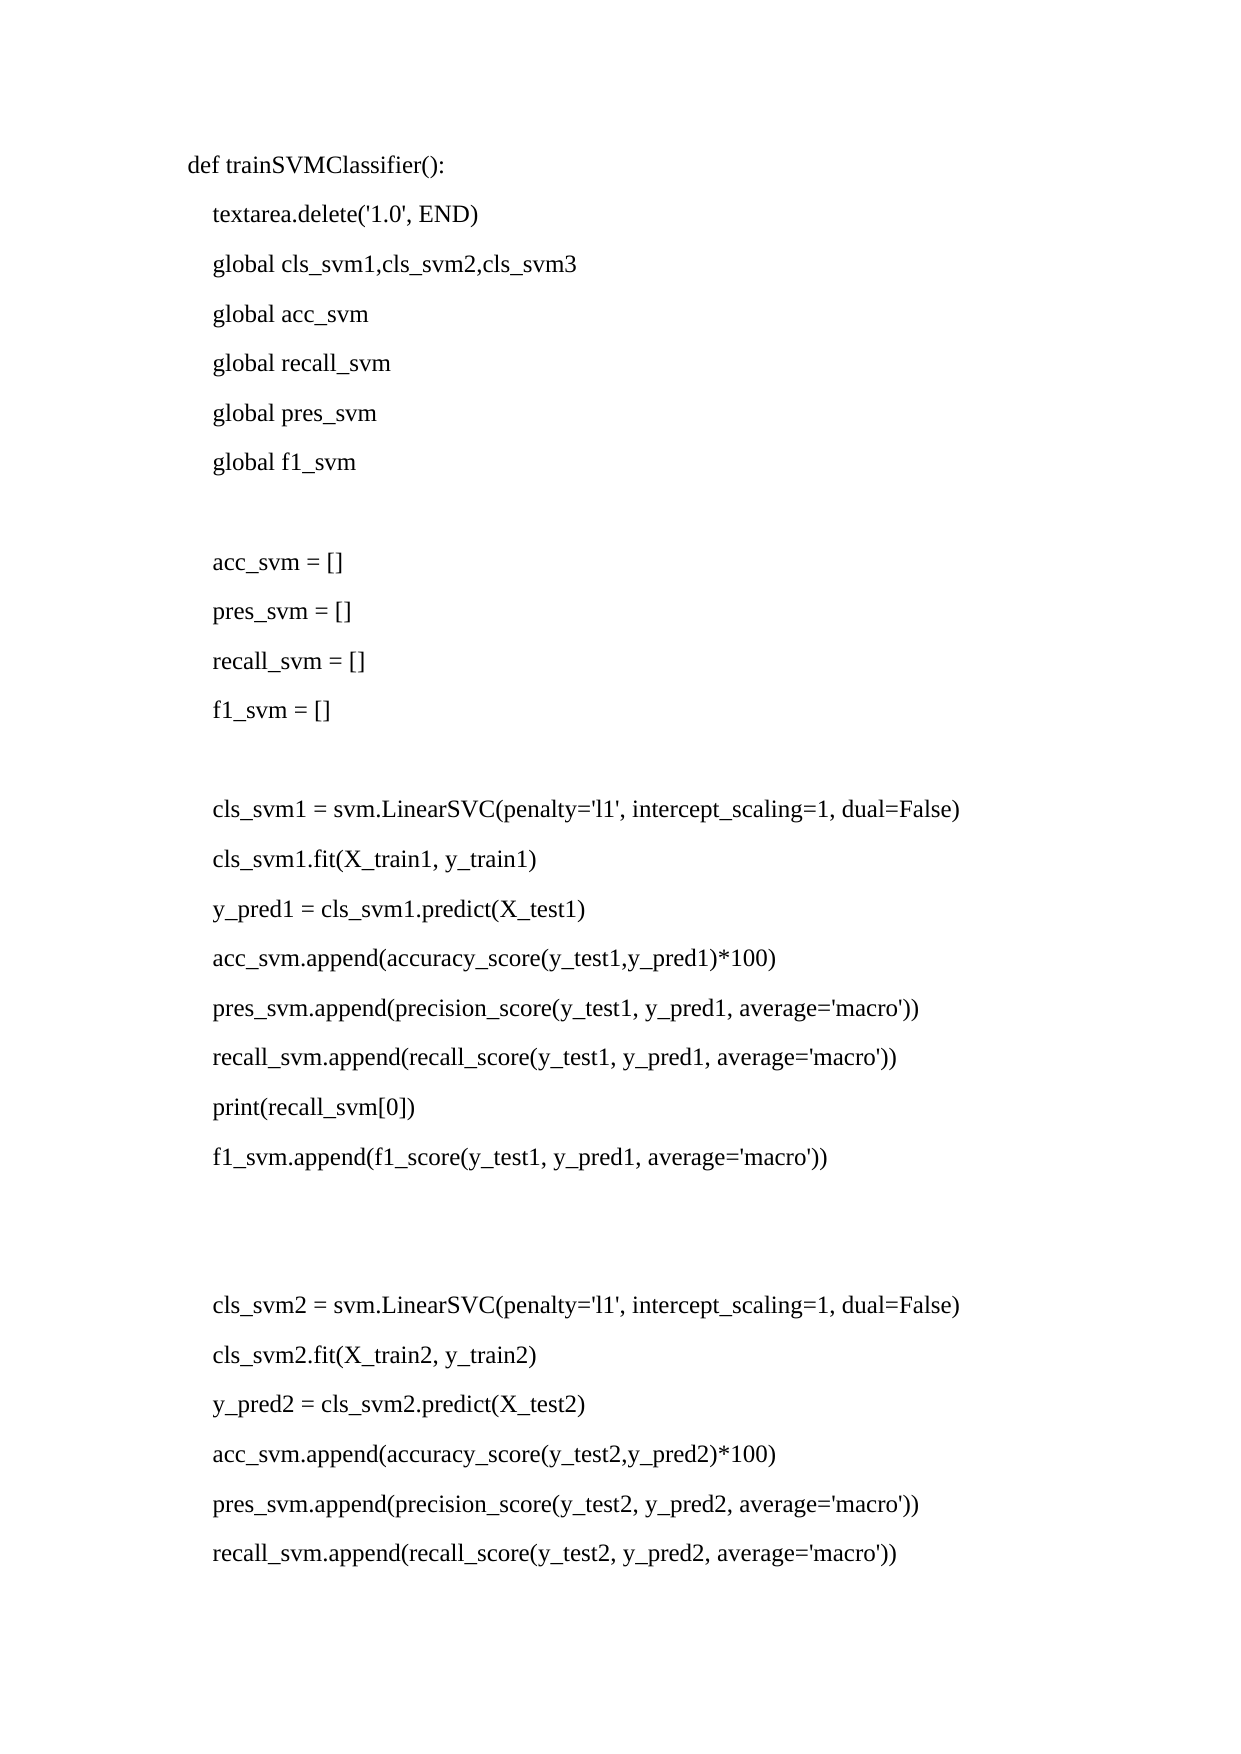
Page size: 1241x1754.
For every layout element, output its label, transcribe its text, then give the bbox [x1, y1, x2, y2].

text pres_svm = [] [187, 596, 1053, 625]
text print(recall_svm[0]) [187, 1092, 1053, 1121]
text cls_svm1 = svm.LinearSVC(penalty='l1', intercept_scaling=1, dual=False) [187, 794, 1053, 823]
text global pres_svm [187, 398, 1053, 427]
text pres_svm.append(precision_score(y_test1, y_pred1, average='macro')) [187, 993, 1053, 1022]
text y_pred1 = cls_svm1.predict(X_test1) [187, 894, 1053, 922]
text f1_svm.append(f1_score(y_test1, y_pred1, average='macro')) [187, 1142, 1053, 1170]
text acc_svm.append(accuracy_score(y_test2,y_pred2)*100) [187, 1439, 1053, 1468]
text recall_svm.append(recall_score(y_test2, y_pred2, average='macro')) [187, 1538, 1053, 1567]
text cls_svm1.fit(X_train1, y_train1) [187, 844, 1053, 873]
text textarea.delete('1.0', END) [187, 199, 1053, 228]
text cls_svm2 = svm.LinearSVC(penalty='l1', intercept_scaling=1, dual=False) [187, 1290, 1053, 1319]
text acc_svm = [] [187, 547, 1053, 575]
text global cls_svm1,cls_svm2,cls_svm3 [187, 249, 1053, 278]
text recall_svm = [] [187, 646, 1053, 674]
text pres_svm.append(precision_score(y_test2, y_pred2, average='macro')) [187, 1489, 1053, 1517]
text f1_svm = [] [187, 695, 1053, 724]
text def trainSVMClassifier(): [187, 150, 1053, 179]
text y_pred2 = cls_svm2.predict(X_test2) [187, 1389, 1053, 1418]
text global recall_svm [187, 348, 1053, 377]
text acc_svm.append(accuracy_score(y_test1,y_pred1)*100) [187, 943, 1053, 972]
text global f1_svm [187, 447, 1053, 476]
text recall_svm.append(recall_score(y_test1, y_pred1, average='macro')) [187, 1042, 1053, 1071]
text global acc_svm [187, 299, 1053, 327]
text cls_svm2.fit(X_train2, y_train2) [187, 1340, 1053, 1369]
